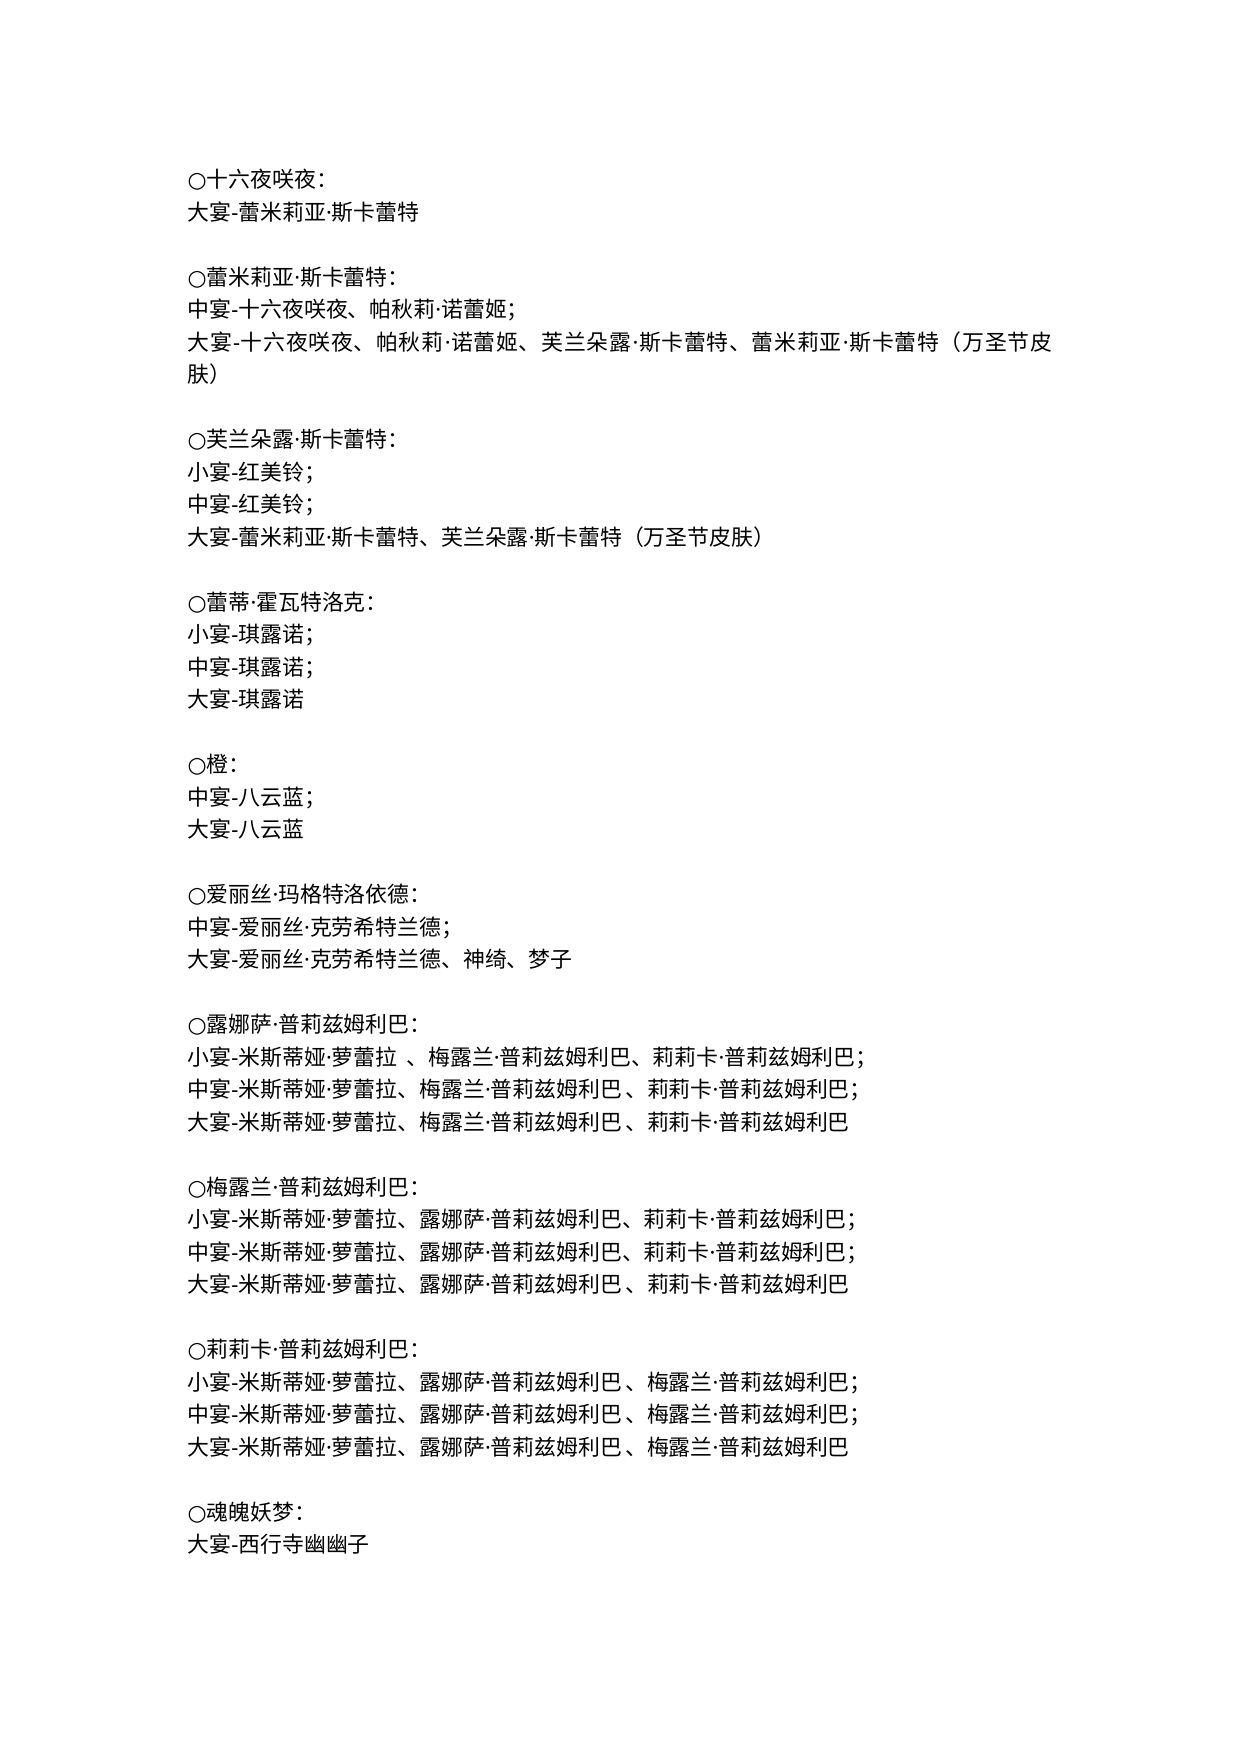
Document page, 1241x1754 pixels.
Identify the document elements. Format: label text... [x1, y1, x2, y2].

text 大宴-爱丽丝·克劳希特兰德、神绮、梦子 [187, 942, 1053, 974]
text 小宴-米斯蒂娅·萝蕾拉、露娜萨·普莉兹姆利巴 、梅露兰·普莉兹姆利巴； [187, 1364, 1053, 1397]
text ○蕾蒂·霍瓦特洛克： [187, 584, 1053, 617]
text 大宴-十六夜咲夜、帕秋莉·诺蕾姬、芙兰朵露·斯卡蕾特、蕾米莉亚·斯卡蕾特（万圣节皮肤） [187, 324, 1053, 389]
text 大宴-八云蓝 [187, 812, 1053, 844]
text 小宴-红美铃； [187, 454, 1053, 487]
text ○十六夜咲夜： [187, 162, 1053, 194]
text 大宴-琪露诺 [187, 682, 1053, 714]
text ○魂魄妖梦： [187, 1494, 1053, 1527]
text 小宴-米斯蒂娅·萝蕾拉、露娜萨·普莉兹姆利巴、莉莉卡·普莉兹姆利巴； [187, 1202, 1053, 1234]
text 大宴-蕾米莉亚·斯卡蕾特 [187, 194, 1053, 227]
text 中宴-爱丽丝·克劳希特兰德； [187, 909, 1053, 942]
text ○梅露兰·普莉兹姆利巴： [187, 1169, 1053, 1202]
text 中宴-八云蓝； [187, 779, 1053, 812]
text 中宴-琪露诺； [187, 649, 1053, 682]
text ○橙： [187, 747, 1053, 779]
text ○莉莉卡·普莉兹姆利巴： [187, 1332, 1053, 1364]
text 中宴-十六夜咲夜、帕秋莉·诺蕾姬； [187, 292, 1053, 324]
text ○爱丽丝·玛格特洛依德： [187, 877, 1053, 909]
text ○蕾米莉亚·斯卡蕾特： [187, 259, 1053, 292]
text 大宴-蕾米莉亚·斯卡蕾特、芙兰朵露·斯卡蕾特（万圣节皮肤） [187, 519, 1053, 552]
text 大宴-西行寺幽幽子 [187, 1527, 1053, 1559]
text 小宴-琪露诺； [187, 617, 1053, 649]
text 大宴-米斯蒂娅·萝蕾拉、露娜萨·普莉兹姆利巴 、梅露兰·普莉兹姆利巴 [187, 1429, 1053, 1462]
text 大宴-米斯蒂娅·萝蕾拉、露娜萨·普莉兹姆利巴 、莉莉卡·普莉兹姆利巴 [187, 1267, 1053, 1299]
text 中宴-米斯蒂娅·萝蕾拉、露娜萨·普莉兹姆利巴、莉莉卡·普莉兹姆利巴； [187, 1234, 1053, 1267]
text 中宴-米斯蒂娅·萝蕾拉、梅露兰·普莉兹姆利巴 、莉莉卡·普莉兹姆利巴； [187, 1072, 1053, 1104]
text 小宴-米斯蒂娅·萝蕾拉 、梅露兰·普莉兹姆利巴、莉莉卡·普莉兹姆利巴； [187, 1039, 1053, 1072]
text 中宴-米斯蒂娅·萝蕾拉、露娜萨·普莉兹姆利巴 、梅露兰·普莉兹姆利巴； [187, 1397, 1053, 1429]
text ○露娜萨·普莉兹姆利巴： [187, 1007, 1053, 1039]
text 中宴-红美铃； [187, 487, 1053, 519]
text ○芙兰朵露·斯卡蕾特： [187, 422, 1053, 454]
text 大宴-米斯蒂娅·萝蕾拉、梅露兰·普莉兹姆利巴 、莉莉卡·普莉兹姆利巴 [187, 1104, 1053, 1137]
